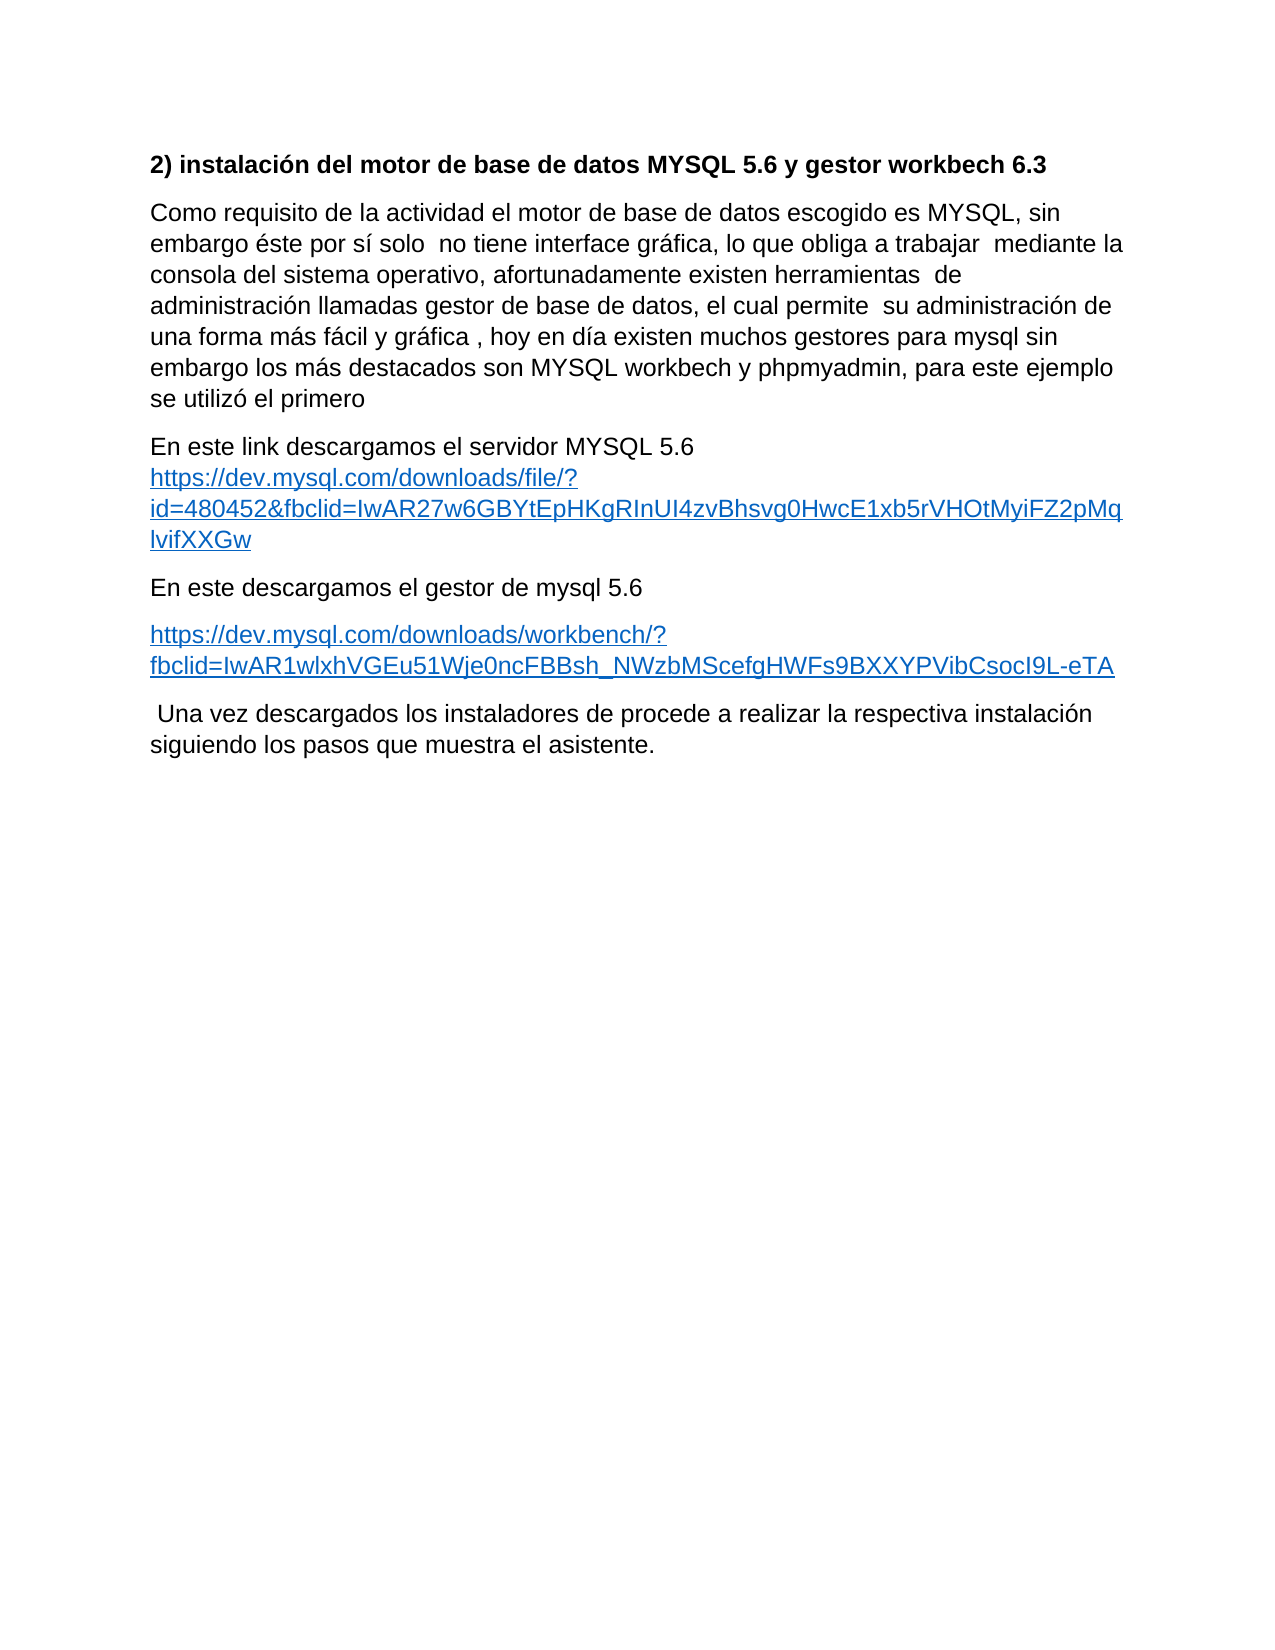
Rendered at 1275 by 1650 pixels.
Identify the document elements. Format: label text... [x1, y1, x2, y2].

text https://dev.mysql.com/downloads/workbench/?fbclid=IwAR1wlxhVGEu51Wje0ncFBBsh_NWzbMScefgHWFs9BXXYPVibCsocI9L-eTA [150, 620, 1125, 680]
text En este link descargamos el servidor MYSQL 5.6 https://dev.mysql.com/downloads/file/?id=480452&fbclid=IwAR27w6GBYtEpHKgRInUI4zvBhsvg0HwcE1xb5rVHOtMyiFZ2pMqlvifXXGw [150, 432, 1125, 553]
text 2) instalación del motor de base de datos MYSQL 5.6 y gestor workbech 6.3 [150, 150, 1125, 179]
text Como requisito de la actividad el motor de base de datos escogido es MYSQL, sin embargo éste por sí solo no tiene interface gráfica, lo que obliga a trabajar mediante la consola del sistema operativo, afortunadamente existen herramientas de administración llamadas gestor de base de datos, el cual permite su administración de una forma más fácil y gráfica , hoy en día existen muchos gestores para mysql sin embargo los más destacados son MYSQL workbech y phpmyadmin, para este ejemplo se utilizó el primero [150, 198, 1125, 413]
text Una vez descargados los instaladores de procede a realizar la respectiva instalación siguiendo los pasos que muestra el asistente. [150, 699, 1125, 759]
text En este descargamos el gestor de mysql 5.6 [150, 572, 1125, 601]
